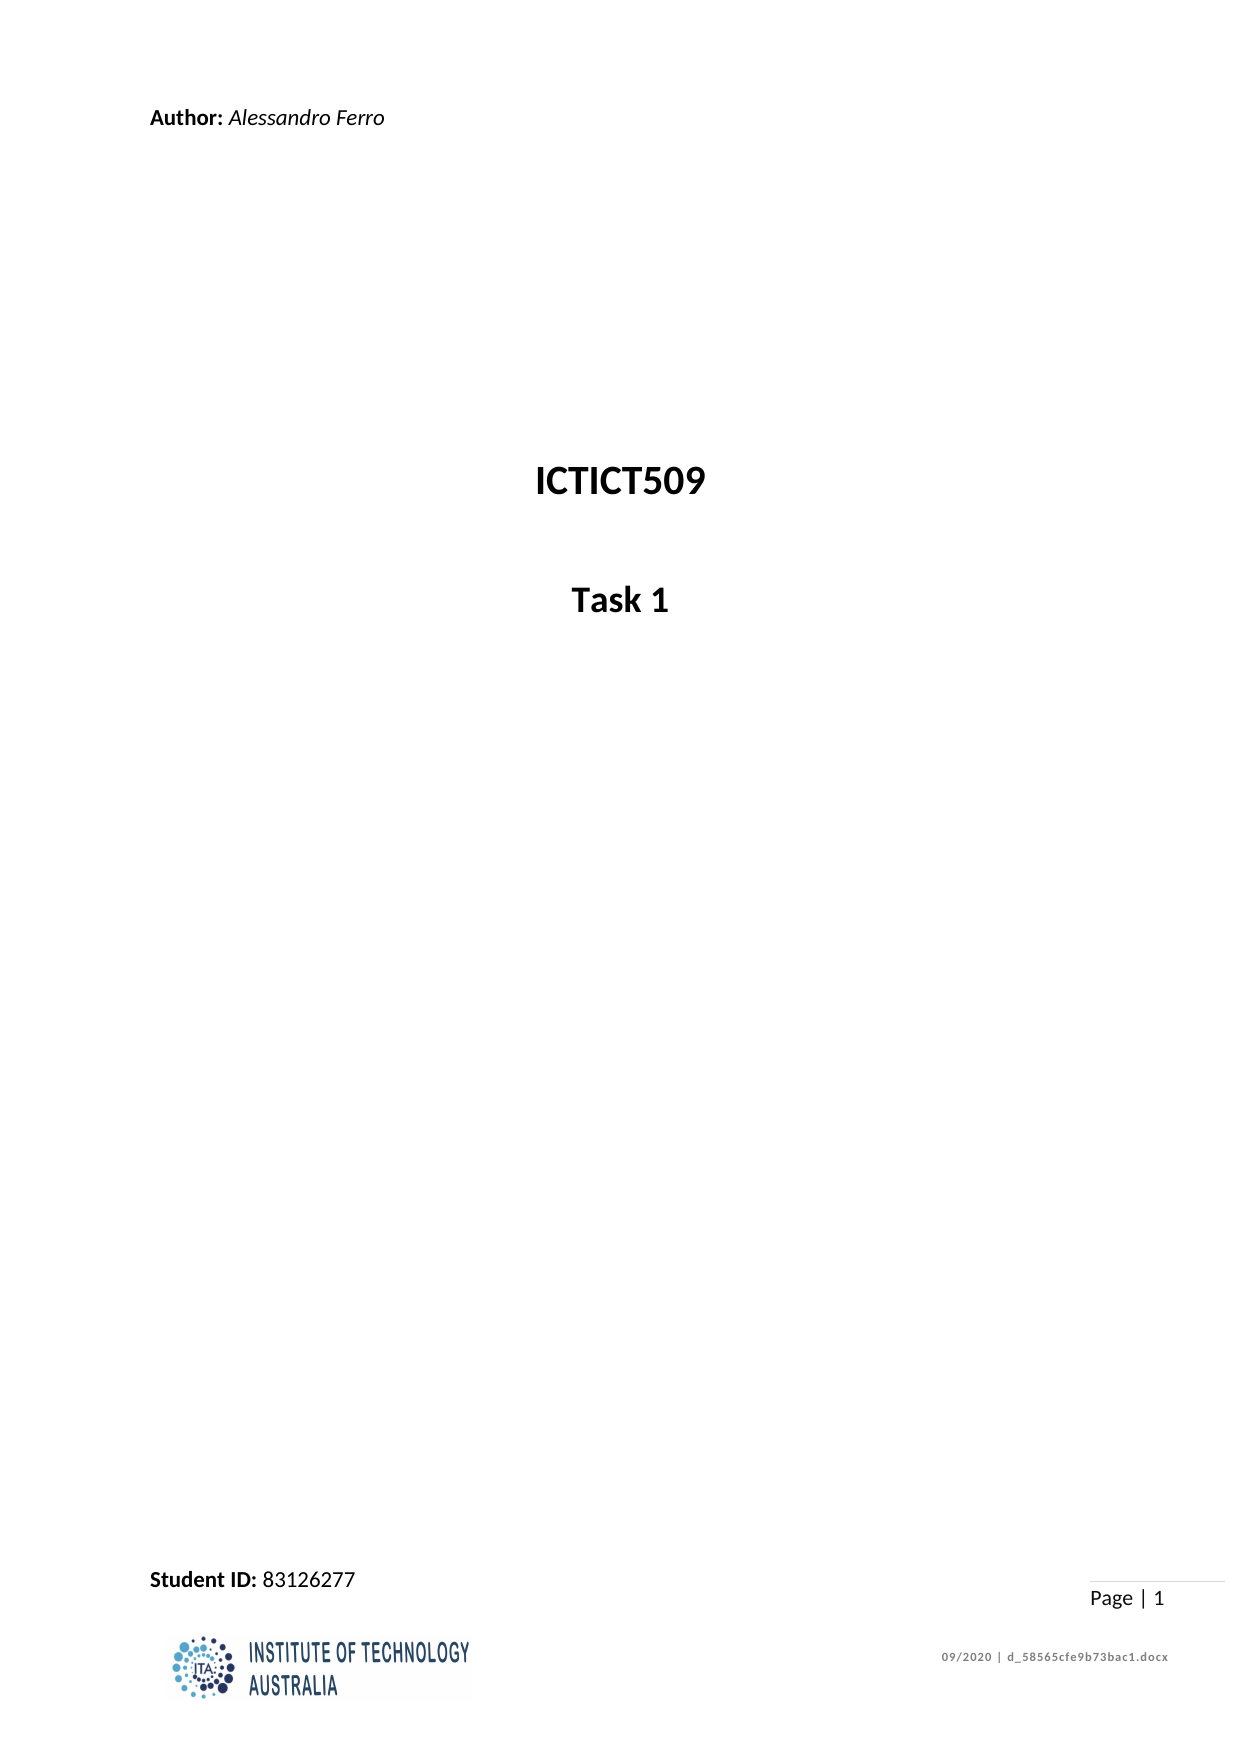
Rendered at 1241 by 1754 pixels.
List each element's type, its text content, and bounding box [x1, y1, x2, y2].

text Student ID: 83126277 [150, 1565, 1090, 1593]
text Task 1 [150, 576, 1090, 622]
picture [165, 1634, 472, 1701]
text Author: Alessandro Ferro [150, 103, 1090, 131]
text ICTICT509 [150, 454, 1090, 505]
